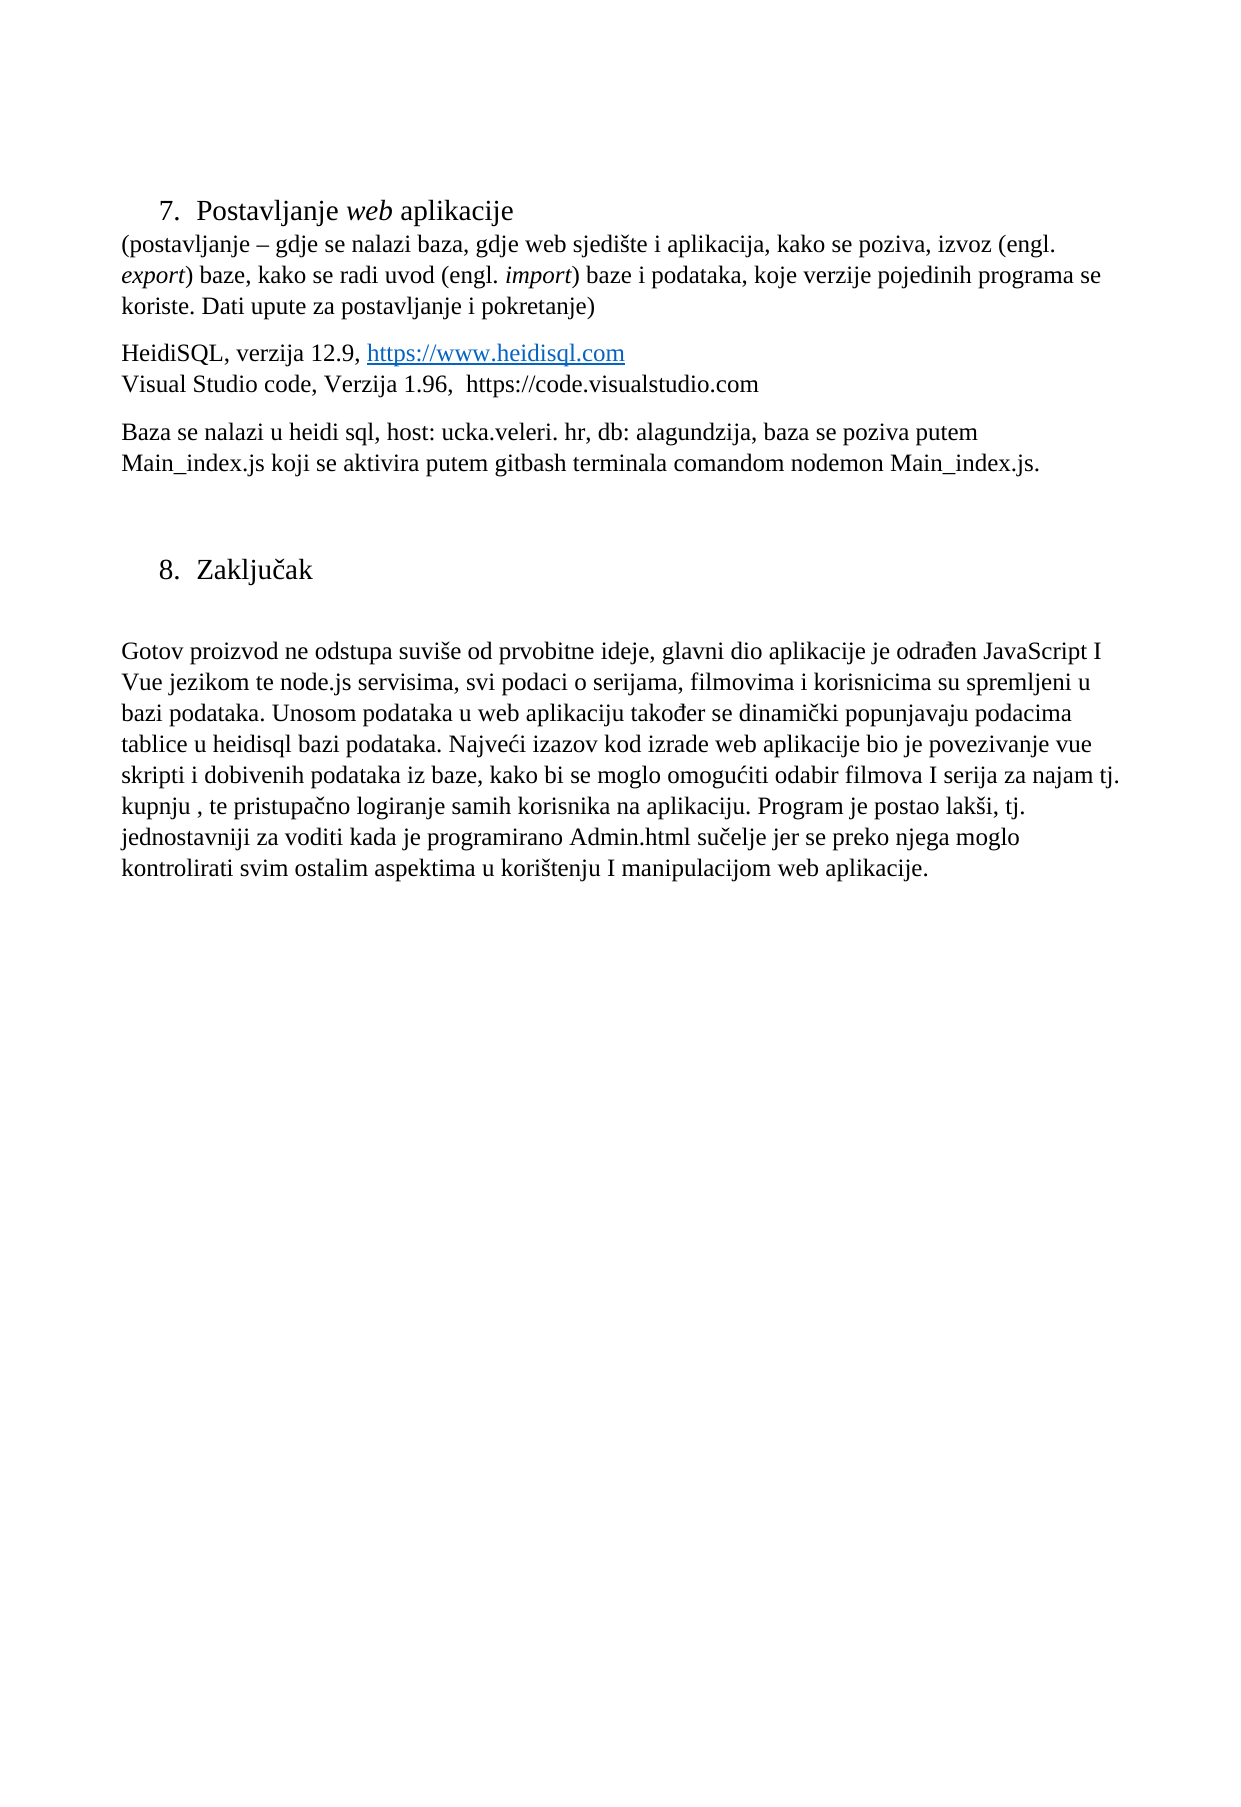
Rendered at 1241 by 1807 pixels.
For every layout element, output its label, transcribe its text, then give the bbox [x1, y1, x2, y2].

subtitle Zaključak [158, 552, 1122, 586]
text (postavljanje – gdje se nalazi baza, gdje web sjedište i aplikacija, kako se poziva, izvoz (engl. export) baze, kako se radi uvod (engl. import) baze i podataka, koje verzije pojedinih programa se koriste. Dati upute za postavljanje i pokretanje) [121, 229, 1122, 319]
text HeidiSQL, verzija 12.9, https://www.heidisql.com Visual Studio code, Verzija 1.96, https://code.visualstudio.com [121, 338, 1122, 398]
text Baza se nalazi u heidi sql, host: ucka.veleri. hr, db: alagundzija, baza se poziva putem Main_index.js koji se aktivira putem gitbash terminala comandom nodemon Main_index.js. [121, 417, 1122, 477]
subtitle Postavljanje web aplikacije [158, 193, 1122, 226]
text Gotov proizvod ne odstupa suviše od prvobitne ideje, glavni dio aplikacije je odrađen JavaScript I Vue jezikom te node.js servisima, svi podaci o serijama, filmovima i korisnicima su spremljeni u bazi podataka. Unosom podataka u web aplikaciju također se dinamički popunjavaju podacima tablice u heidisql bazi podataka. Najveći izazov kod izrade web aplikacije bio je povezivanje vue skripti i dobivenih podataka iz baze, kako bi se moglo omogućiti odabir filmova I serija za najam tj. kupnju , te pristupačno logiranje samih korisnika na aplikaciju. Program je postao lakši, tj. jednostavniji za voditi kada je programirano Admin.html sučelje jer se preko njega moglo kontrolirati svim ostalim aspektima u korištenju I manipulacijom web aplikacije. [121, 636, 1122, 882]
